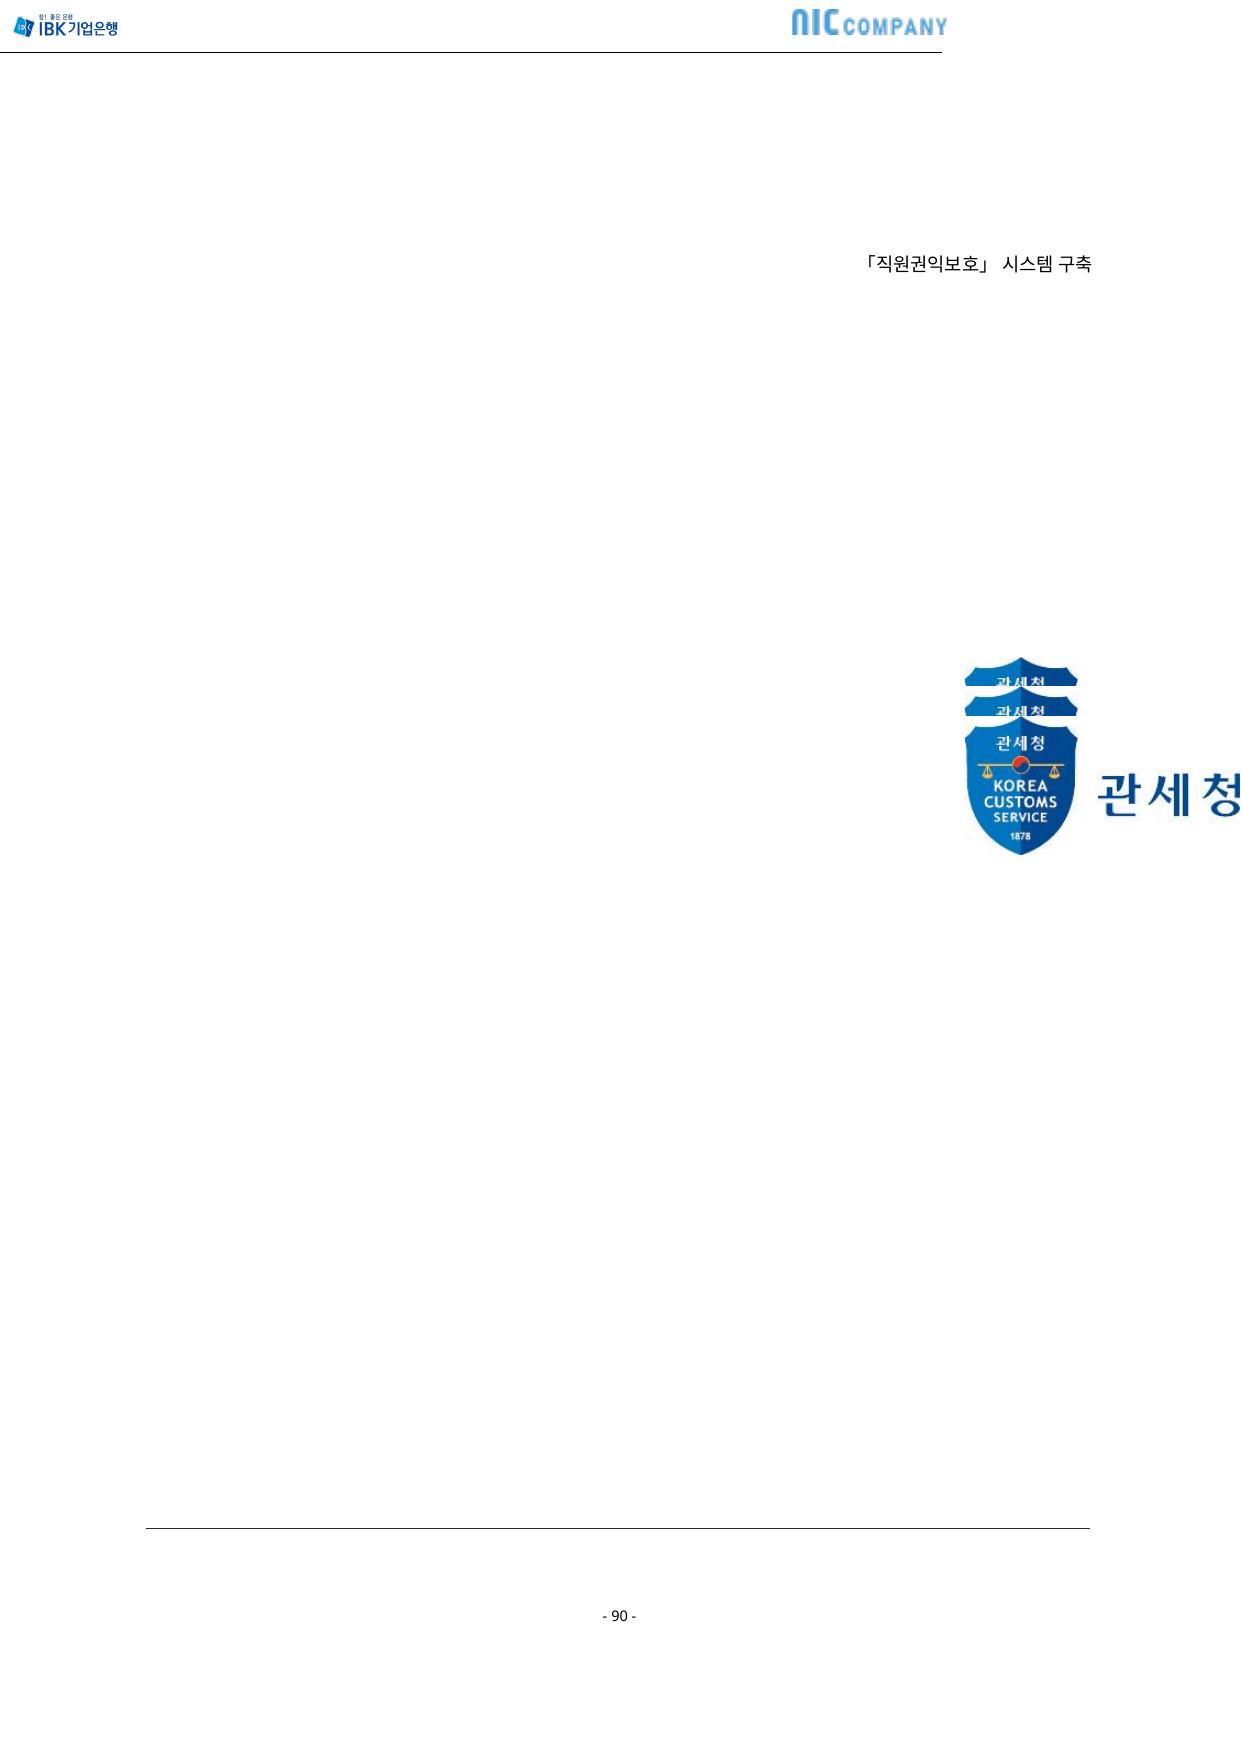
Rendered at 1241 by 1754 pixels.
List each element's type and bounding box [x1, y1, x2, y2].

picture [1, 0, 130, 52]
picture [792, 9, 947, 35]
picture [964, 657, 1240, 855]
